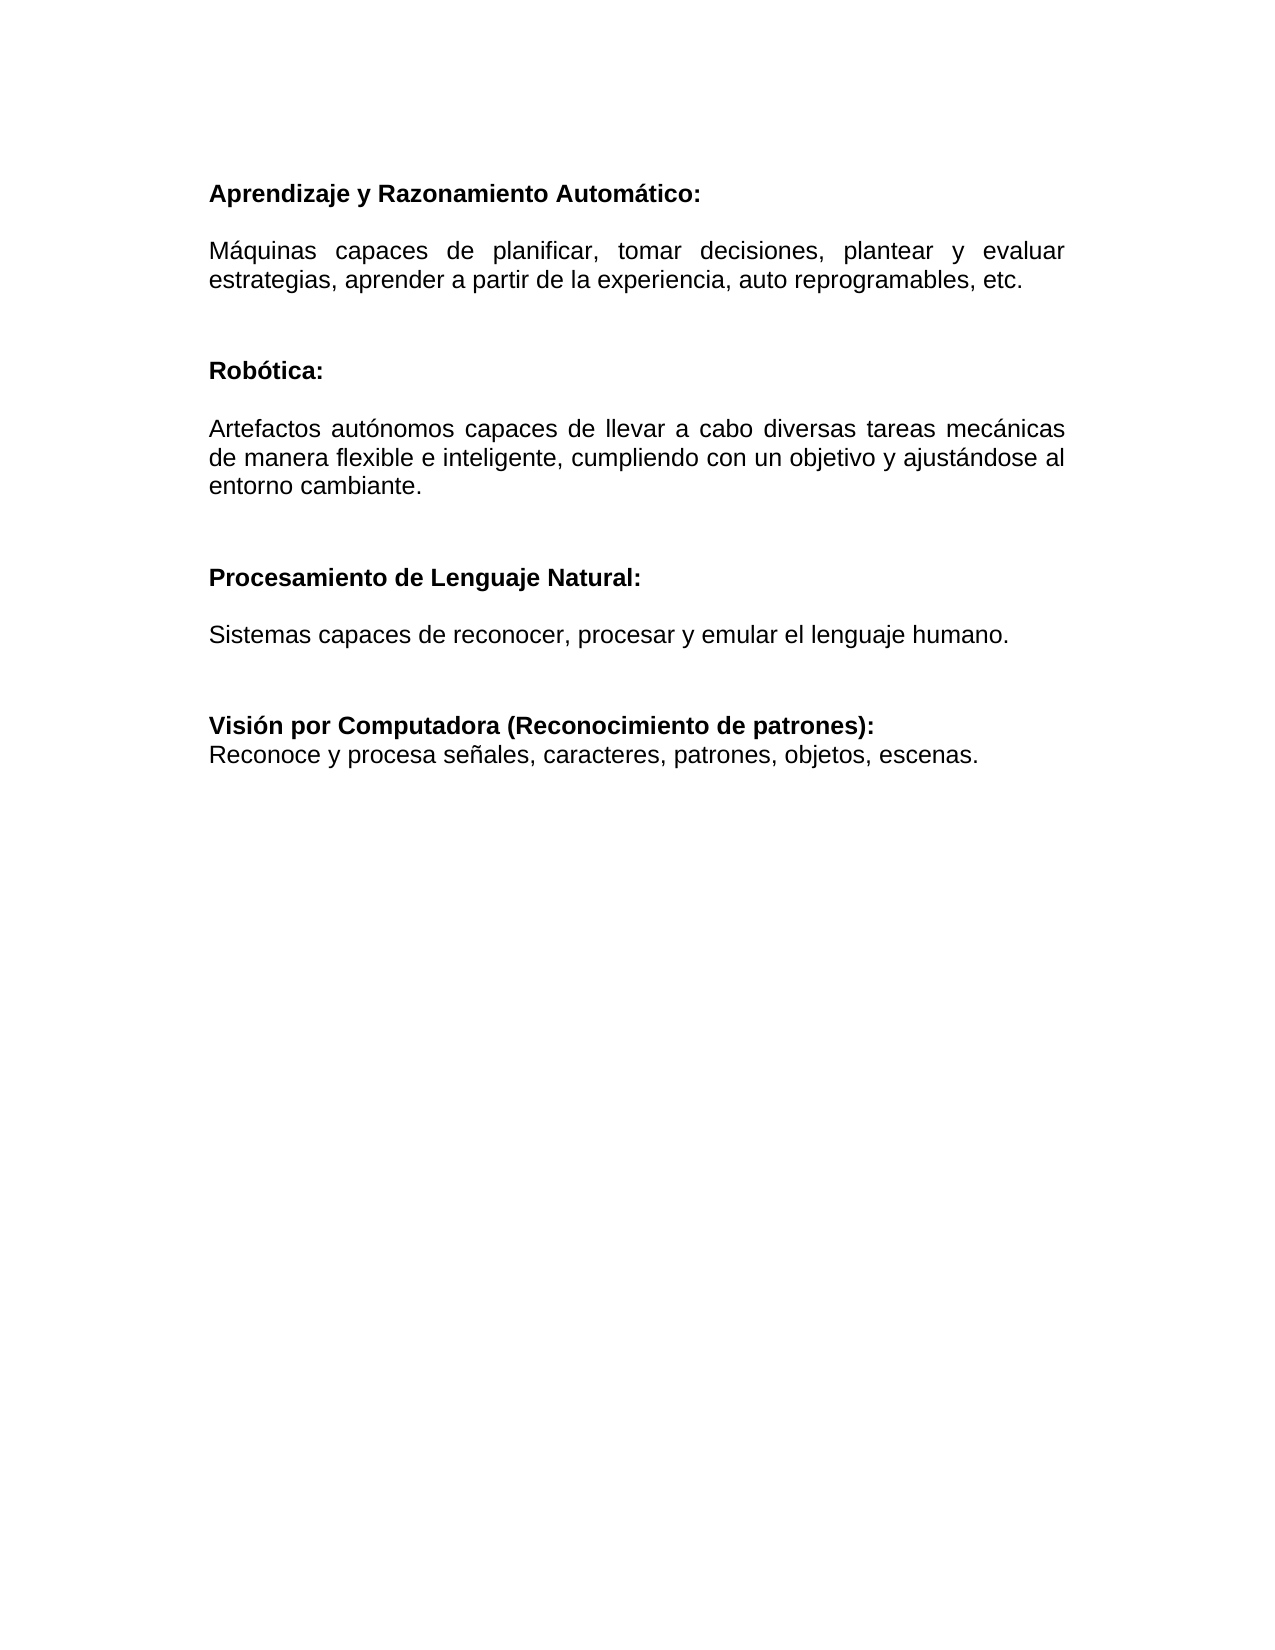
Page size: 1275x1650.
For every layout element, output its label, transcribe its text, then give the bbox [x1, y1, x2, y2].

table_cell Visión por Computadora (Reconocimiento de patrones): Reconoce y procesa señales, caracteres, patrones, objetos, escenas. [177, 680, 1098, 800]
table_cell Robótica: Artefactos autónomos capaces de llevar a cabo diversas tareas mecánicas de manera flexible e inteligente, cumpliendo con un objetivo y ajustándose al entorno cambiante. [177, 325, 1098, 531]
table_cell Aprendizaje y Razonamiento Automático: Máquinas capaces de planificar, tomar decisiones, plantear y evaluar estrategias, aprender a partir de la experiencia, auto reprogramables, etc. [177, 148, 1098, 325]
table_cell Procesamiento de Lenguaje Natural: Sistemas capaces de reconocer, procesar y emular el lenguaje humano. [177, 531, 1098, 680]
